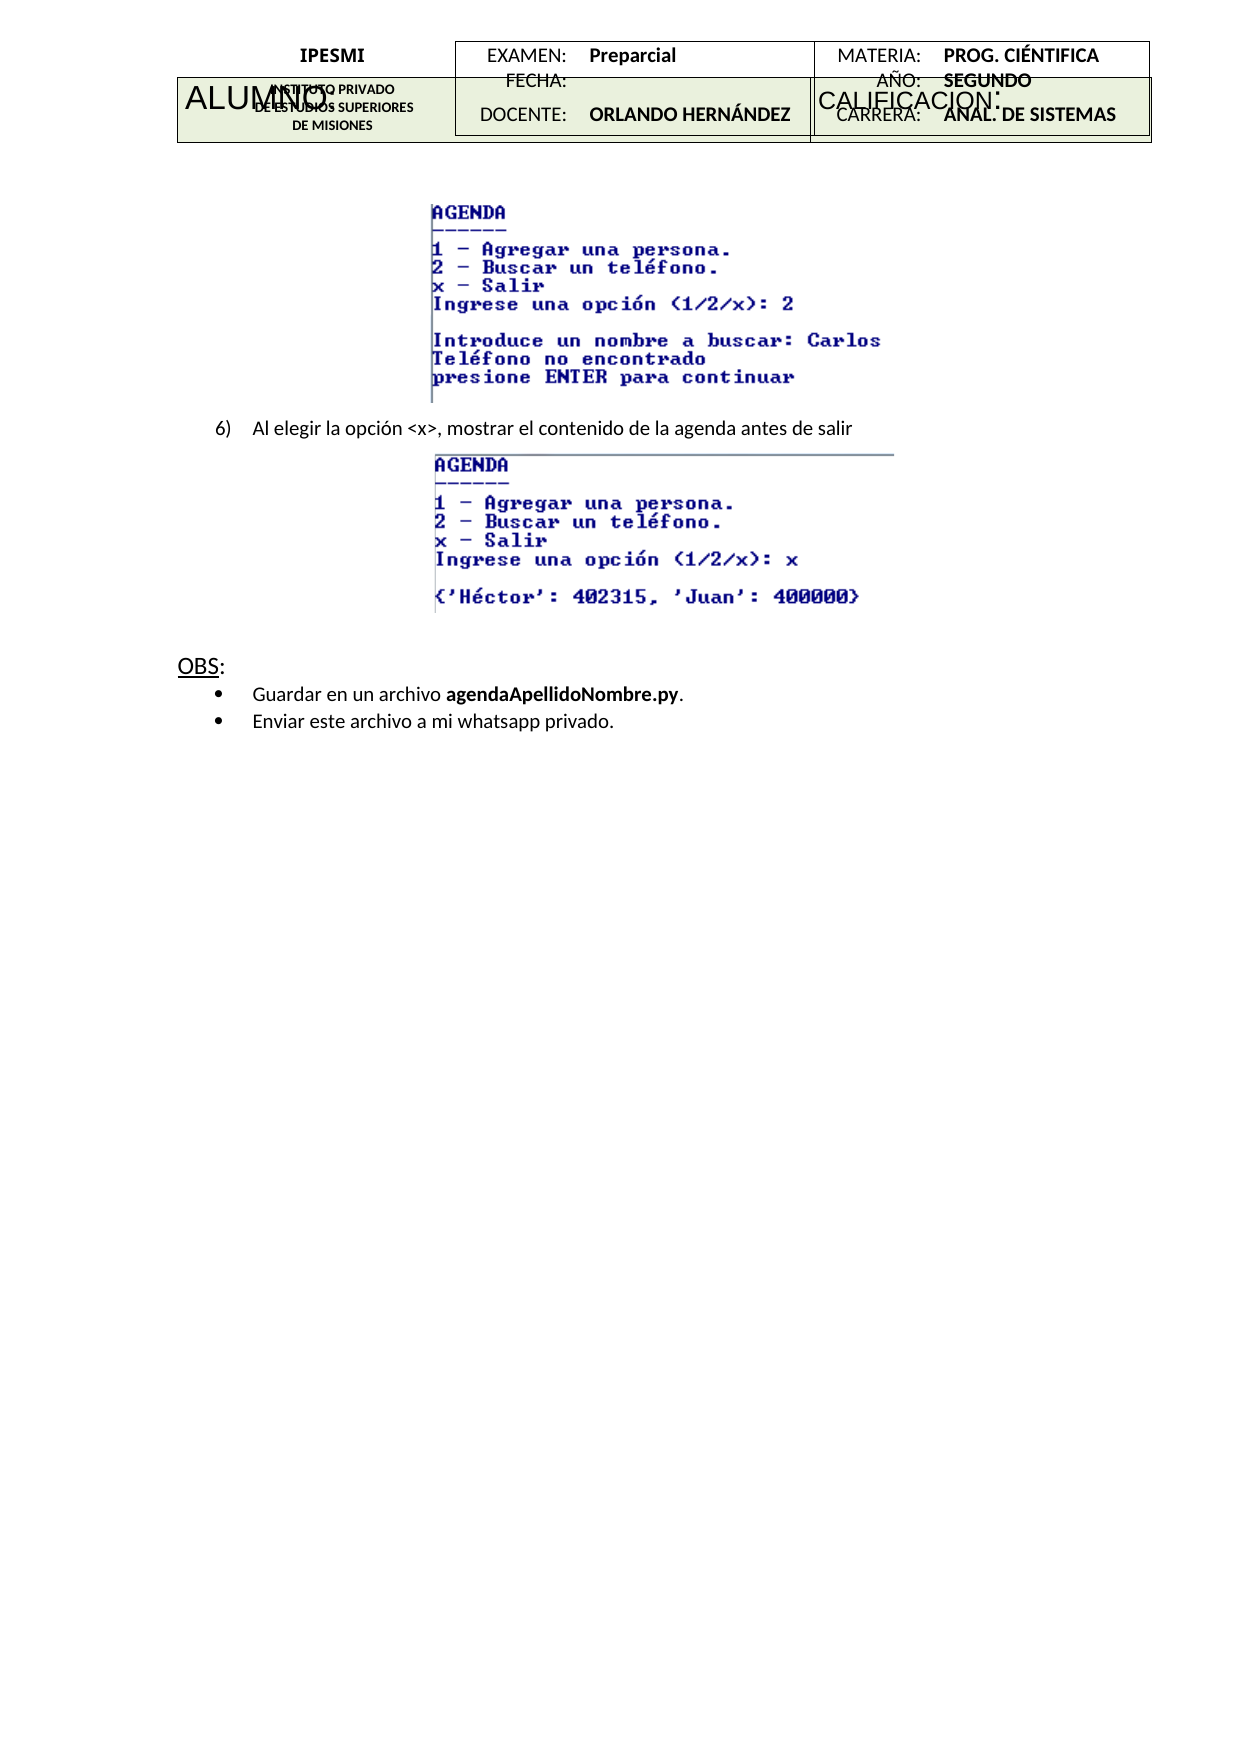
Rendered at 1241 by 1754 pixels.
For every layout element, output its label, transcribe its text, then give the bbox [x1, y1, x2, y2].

picture [430, 204, 899, 403]
list Al elegir la opción <x>, mostrar el contenido de la agenda antes de salir [215, 415, 1152, 441]
list Enviar este archivo a mi whatsapp privado. [215, 708, 1152, 734]
picture [434, 453, 895, 613]
text OBS: [177, 650, 1152, 681]
list Guardar en un archivo agendaApellidoNombre.py. [215, 681, 1152, 706]
